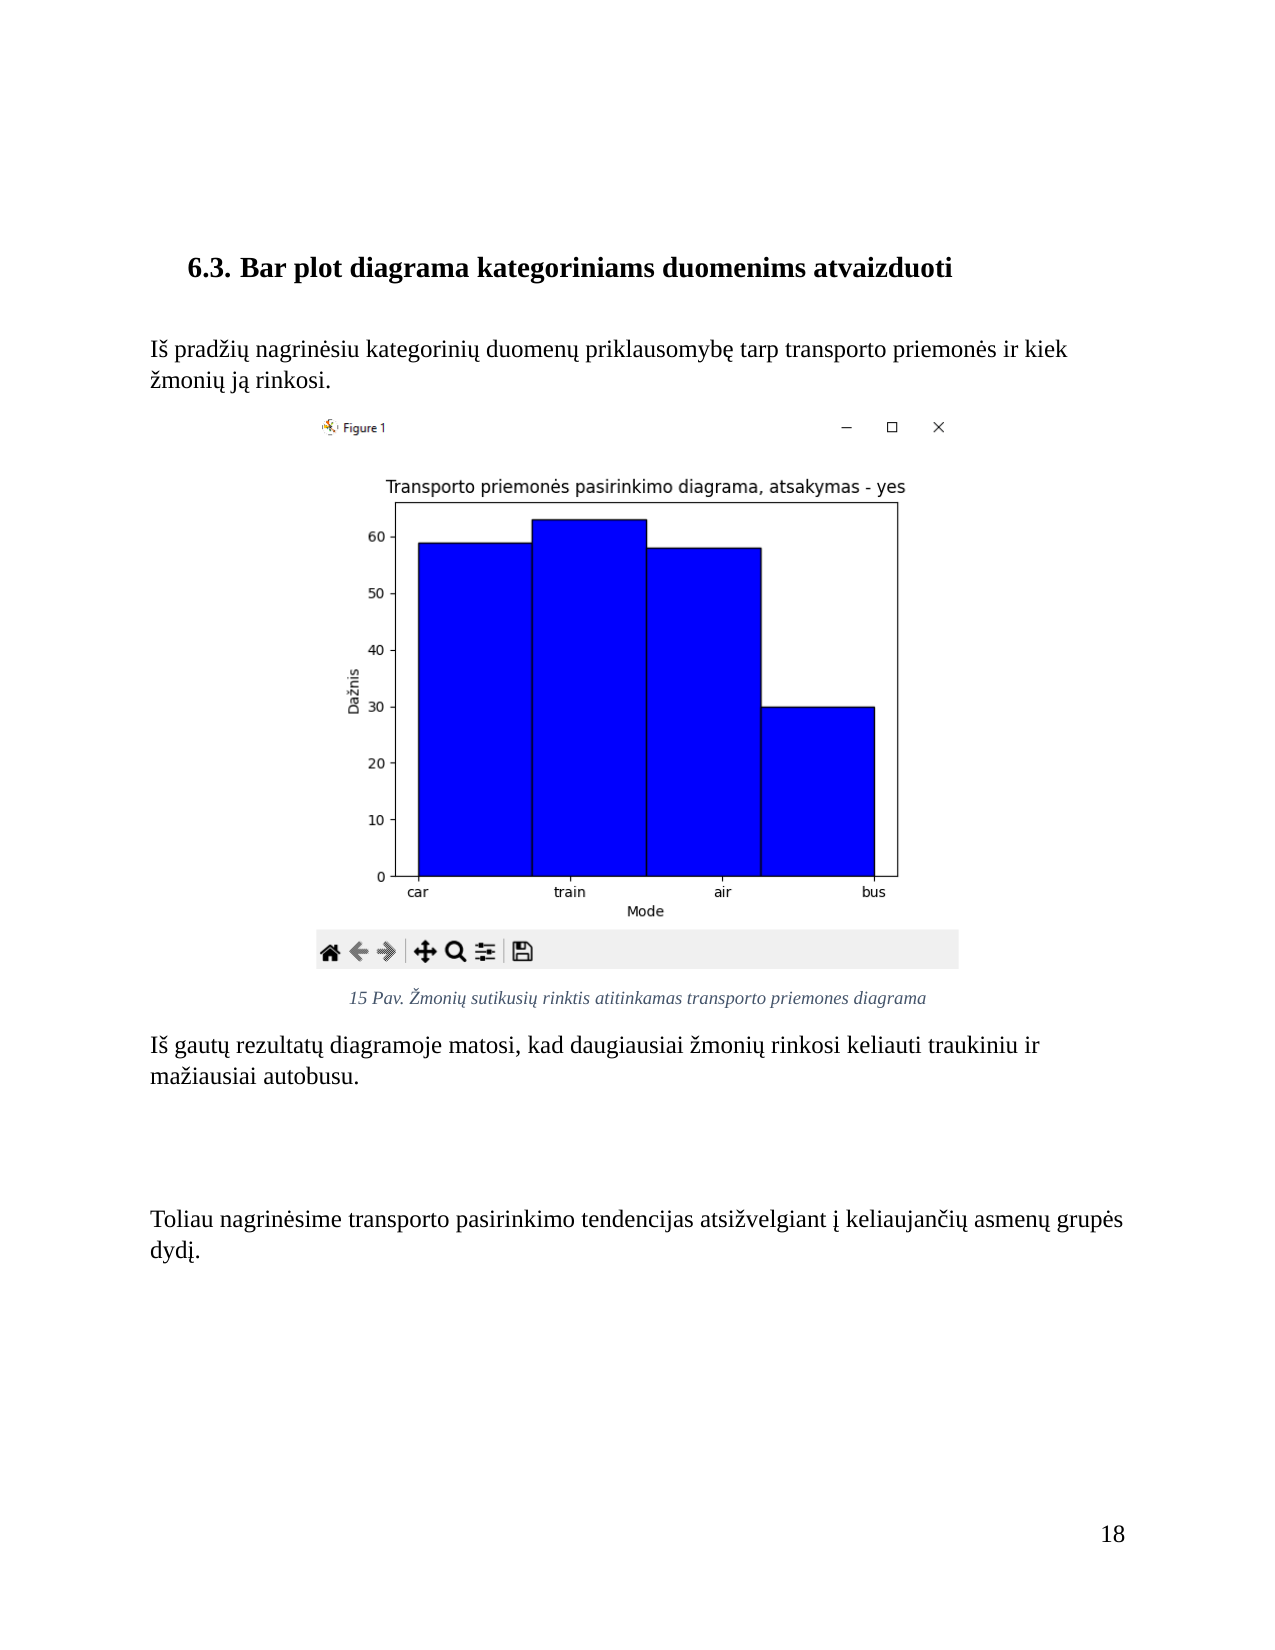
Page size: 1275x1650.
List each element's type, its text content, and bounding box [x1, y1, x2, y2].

text Toliau nagrinėsime transporto pasirinkimo tendencijas atsižvelgiant į keliaujančių asmenų grupės dydį. [150, 1204, 1125, 1264]
text Iš gautų rezultatų diagramoje matosi, kad daugiausiai žmonių rinkosi keliauti traukiniu ir mažiausiai autobusu. [150, 1030, 1125, 1089]
text 15 Pav. Žmonių sutikusių rinktis atitinkamas transporto priemones diagrama [150, 987, 1125, 1009]
picture [316, 413, 959, 969]
text Iš pradžių nagrinėsiu kategorinių duomenų priklausomybę tarp transporto priemonės ir kiek žmonių ją rinkosi. [150, 334, 1125, 394]
subtitle Bar plot diagrama kategoriniams duomenims atvaizduoti [187, 251, 1125, 284]
